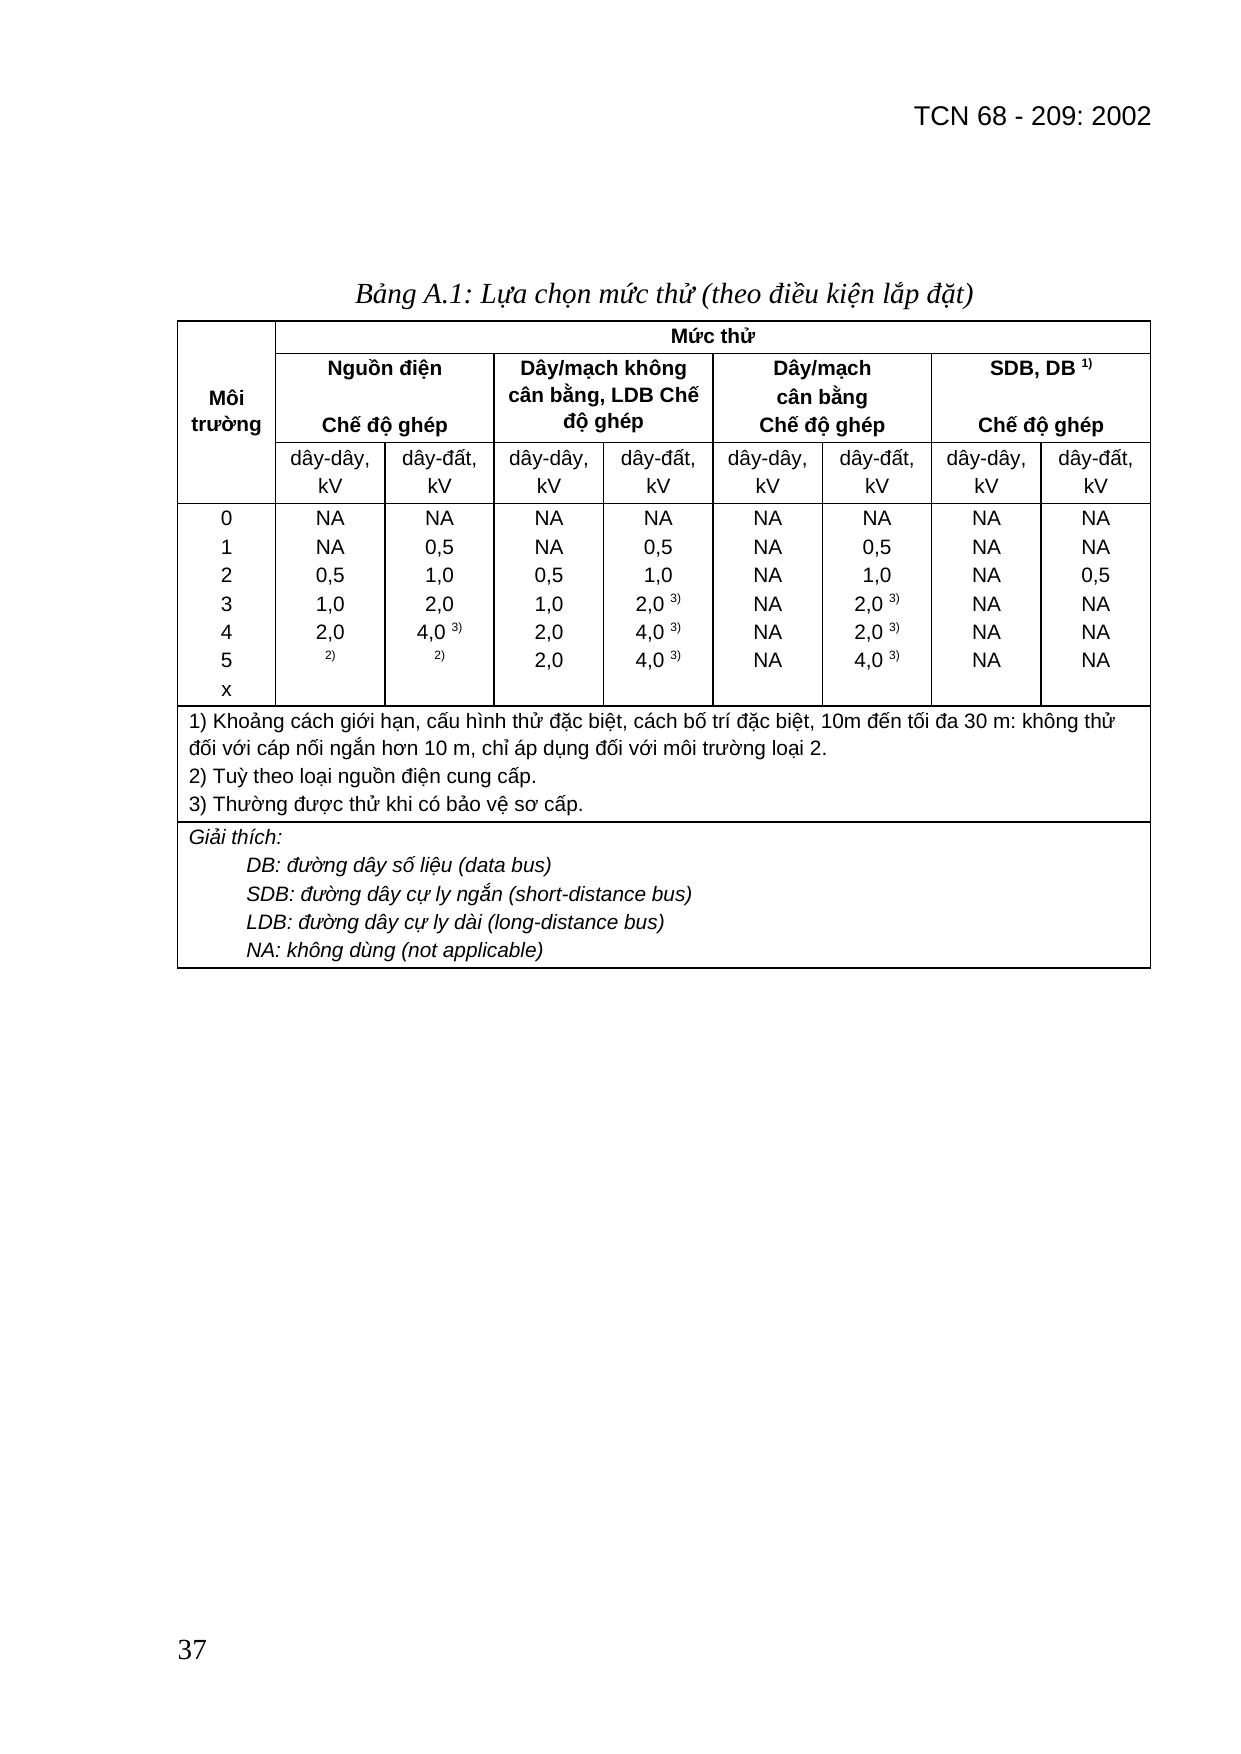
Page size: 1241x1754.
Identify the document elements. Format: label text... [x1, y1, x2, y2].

table_cell dây-đất, kV [823, 443, 931, 502]
table_cell Dây/mạch cân bằng Chế độ ghép [714, 354, 931, 442]
table_cell NA NA 0,5 1,0 2,0 2,0 [495, 504, 603, 705]
table_cell 0 1 2 3 4 5 x [178, 504, 275, 705]
table_cell dây-đất, kV [604, 443, 712, 502]
table_cell dây-dây, kV [495, 443, 603, 502]
table_cell NA 0,5 1,0 2,0 4,0 3) 2) [386, 504, 493, 705]
text Bảng A.1: Lựa chọn mức thử (theo điều kiện lắp đặt) [177, 276, 1152, 309]
table_cell NA NA NA NA NA NA [714, 504, 822, 705]
table_cell dây-dây, kV [932, 443, 1040, 502]
table_cell NA NA NA NA NA NA [932, 504, 1040, 705]
table_header Môi trường [178, 322, 275, 502]
table_cell SDB, DB 1) Chế độ ghép [932, 354, 1150, 442]
table_header Mức thử [276, 322, 1150, 353]
table_cell NA NA 0,5 1,0 2,0 2) [276, 504, 384, 705]
table_cell dây-dây, kV [276, 443, 384, 502]
table_cell Nguồn điện Chế độ ghép [276, 354, 493, 442]
table_cell Giải thích: DB: đường dây số liệu (data bus) SDB: đường dây cự ly ngắn (short-distance bus) LDB: đường dây cự ly dài (long-distance bus) NA: không dùng (not applicable) [178, 823, 1150, 967]
table_cell NA 0,5 1,0 2,0 3) 2,0 3) 4,0 3) [823, 504, 931, 705]
table_cell 1) Khoảng cách giới hạn, cấu hình thử đặc biệt, cách bố trí đặc biệt, 10m đến tối đa 30 m: không thử đối với cáp nối ngắn hơn 10 m, chỉ áp dụng đối với môi trường loại 2. 2) Tuỳ theo loại nguồn điện cung cấp. 3) Thường được thử khi có bảo vệ sơ cấp. [178, 707, 1150, 821]
table_cell dây-dây, kV [714, 443, 822, 502]
table_cell NA 0,5 1,0 2,0 3) 4,0 3) 4,0 3) [604, 504, 712, 705]
table_cell NA NA 0,5 NA NA NA [1042, 504, 1150, 705]
table_cell dây-đất, kV [386, 443, 493, 502]
table_cell Dây/mạch không cân bằng, LDB Chế độ ghép [495, 354, 712, 442]
table_cell dây-đất, kV [1042, 443, 1150, 502]
